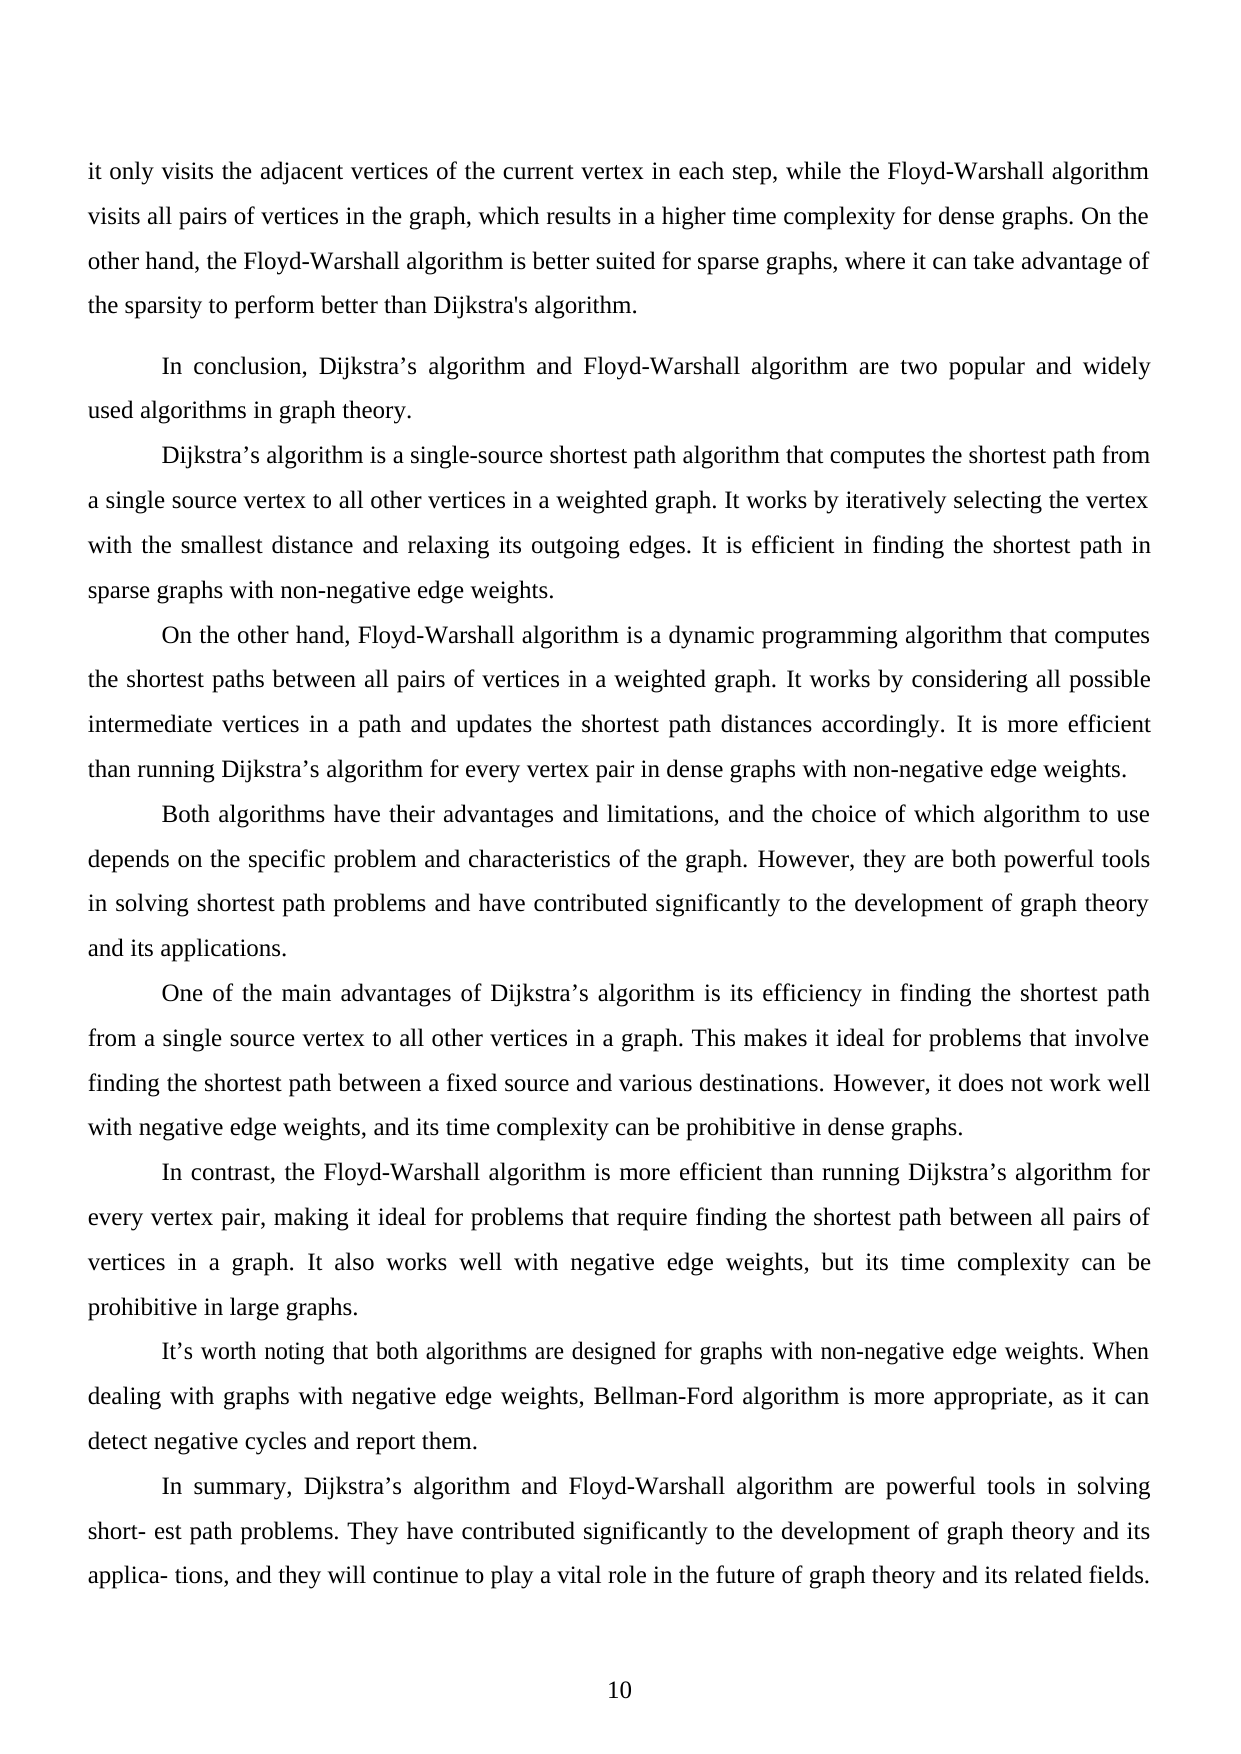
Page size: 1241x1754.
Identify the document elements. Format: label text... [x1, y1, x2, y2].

text In conclusion, Dijkstra’s algorithm and Floyd-Warshall algorithm are two popular and widely used algorithms in graph theory. [88, 351, 1151, 424]
text One of the main advantages of Dijkstra’s algorithm is its efficiency in finding the shortest path from a single source vertex to all other vertices in a graph. This makes it ideal for problems that involve finding the shortest path between a fixed source and various destinations. However, it does not work well with negative edge weights, and its time complexity can be prohibitive in dense graphs. [88, 978, 1151, 1141]
text It’s worth noting that both algorithms are designed for graphs with non-negative edge weights. When dealing with graphs with negative edge weights, Bellman-Ford algorithm is more appropriate, as it can detect negative cycles and report them. [88, 1336, 1151, 1455]
text On the other hand, Floyd-Warshall algorithm is a dynamic programming algorithm that computes the shortest paths between all pairs of vertices in a weighted graph. It works by considering all possible intermediate vertices in a path and updates the shortest path distances accordingly. It is more efficient than running Dijkstra’s algorithm for every vertex pair in dense graphs with non-negative edge weights. [88, 620, 1151, 783]
text Both algorithms have their advantages and limitations, and the choice of which algorithm to use depends on the specific problem and characteristics of the graph. However, they are both powerful tools in solving shortest path problems and have contributed significantly to the development of graph theory and its applications. [88, 799, 1151, 962]
text Dijkstra’s algorithm is a single-source shortest path algorithm that computes the shortest path from a single source vertex to all other vertices in a weighted graph. It works by iteratively selecting the vertex with the smallest distance and relaxing its outgoing edges. It is efficient in finding the shortest path in sparse graphs with non-negative edge weights. [88, 441, 1151, 604]
text In contrast, the Floyd-Warshall algorithm is more efficient than running Dijkstra’s algorithm for every vertex pair, making it ideal for problems that require finding the shortest path between all pairs of vertices in a graph. It also works well with negative edge weights, but its time complexity can be prohibitive in large graphs. [88, 1157, 1151, 1320]
text In summary, Dijkstra’s algorithm and Floyd-Warshall algorithm are powerful tools in solving short- est path problems. They have contributed significantly to the development of graph theory and its applica- tions, and they will continue to play a vital role in the future of graph theory and its related fields. [88, 1471, 1151, 1589]
